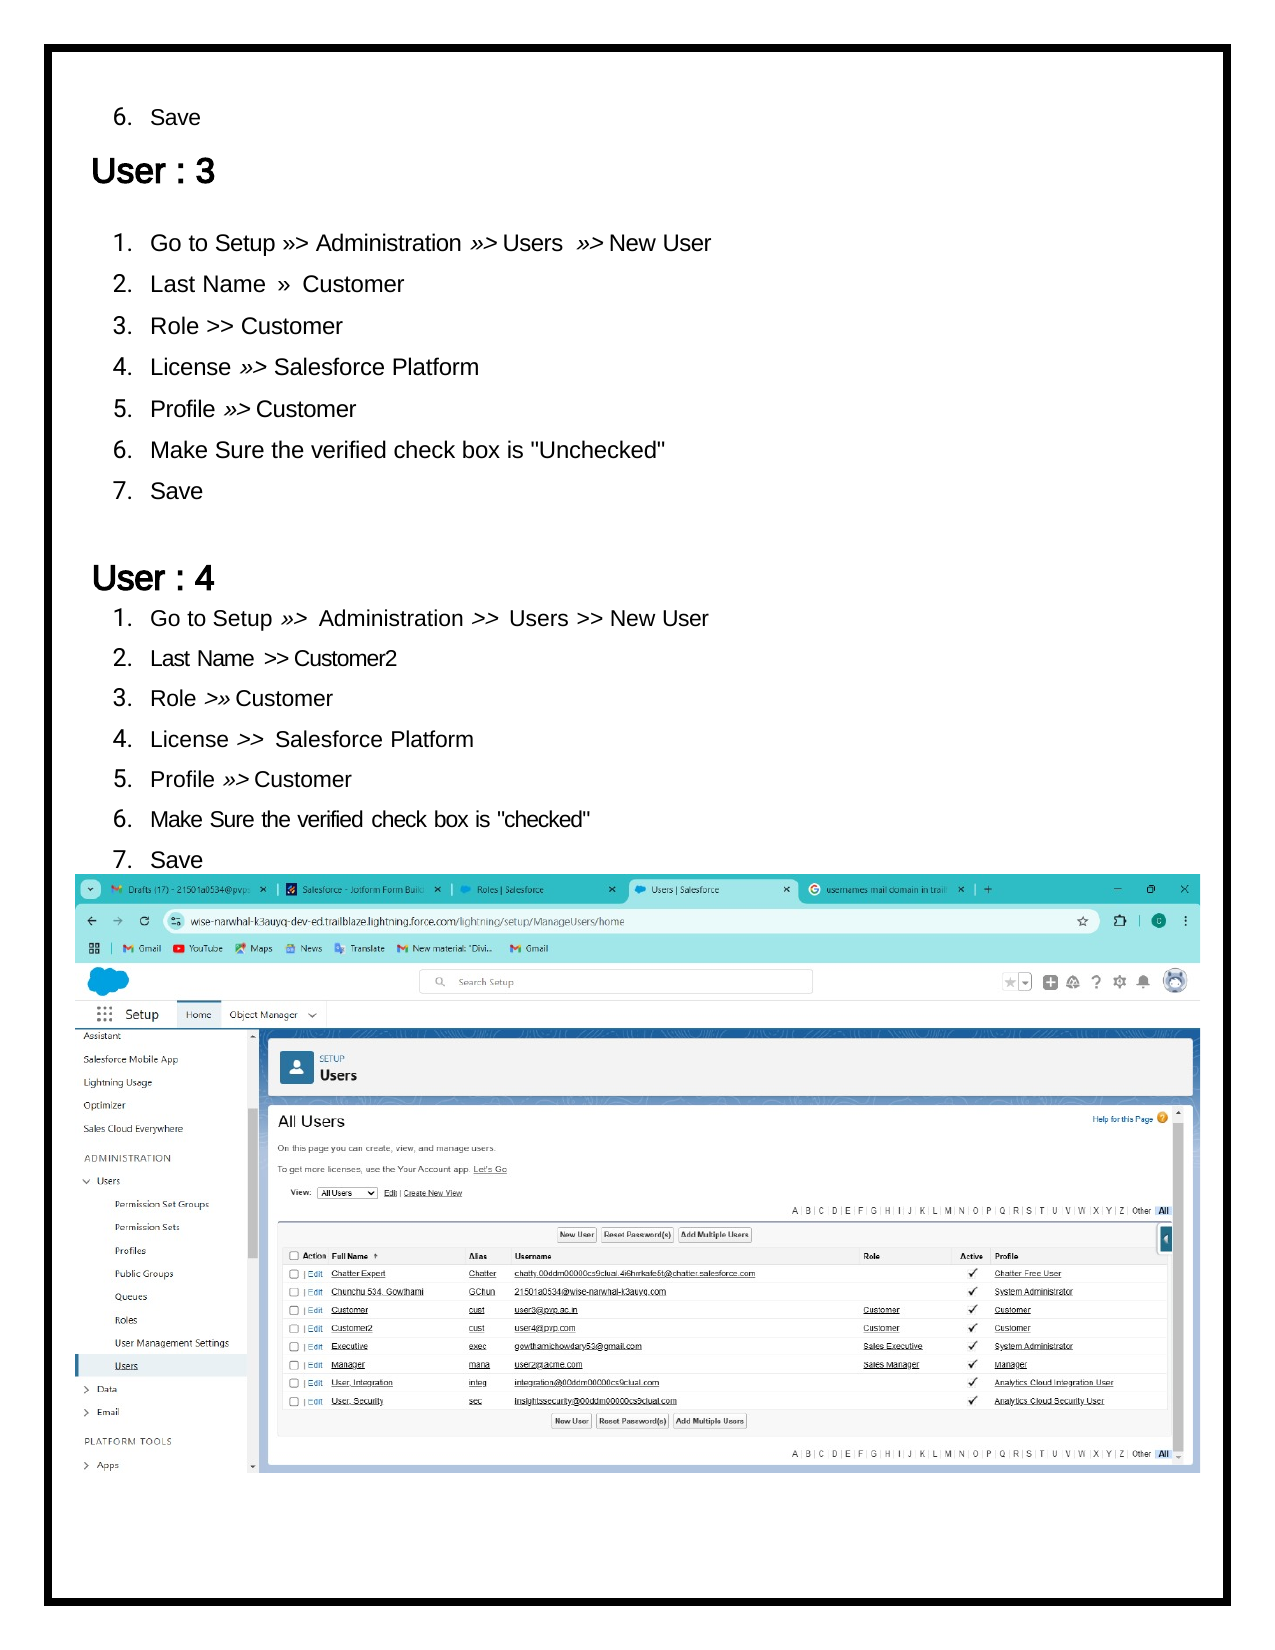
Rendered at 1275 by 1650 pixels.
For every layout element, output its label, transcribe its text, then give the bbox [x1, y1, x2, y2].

subtitle User : 3 [91, 159, 1200, 189]
list License >> Salesforce Platform [112, 724, 1200, 753]
picture [75, 874, 1200, 1473]
list License »> Salesforce Platform [112, 352, 1200, 382]
list Make Sure the verified check box is "Unchecked" [112, 435, 1200, 464]
list Go to Setup »> Administration >> Users >> New User [112, 603, 1200, 632]
list Go to Setup »> Administration »> Users »> New User [112, 228, 1200, 257]
list Save [112, 102, 1200, 131]
list Save [112, 477, 1200, 506]
list Last Name » Customer [112, 269, 1200, 299]
subtitle User : 4 [91, 566, 1200, 596]
list Role >> Customer [112, 311, 1200, 340]
list Profile »> Customer [112, 394, 1200, 423]
list Profile »> Customer [112, 764, 1200, 793]
list Make Sure the verified check box is "checked" [112, 804, 1200, 834]
list Save [112, 846, 1200, 874]
list Last Name >> Customer2 [112, 643, 1200, 673]
list Role >» Customer [112, 683, 1200, 713]
